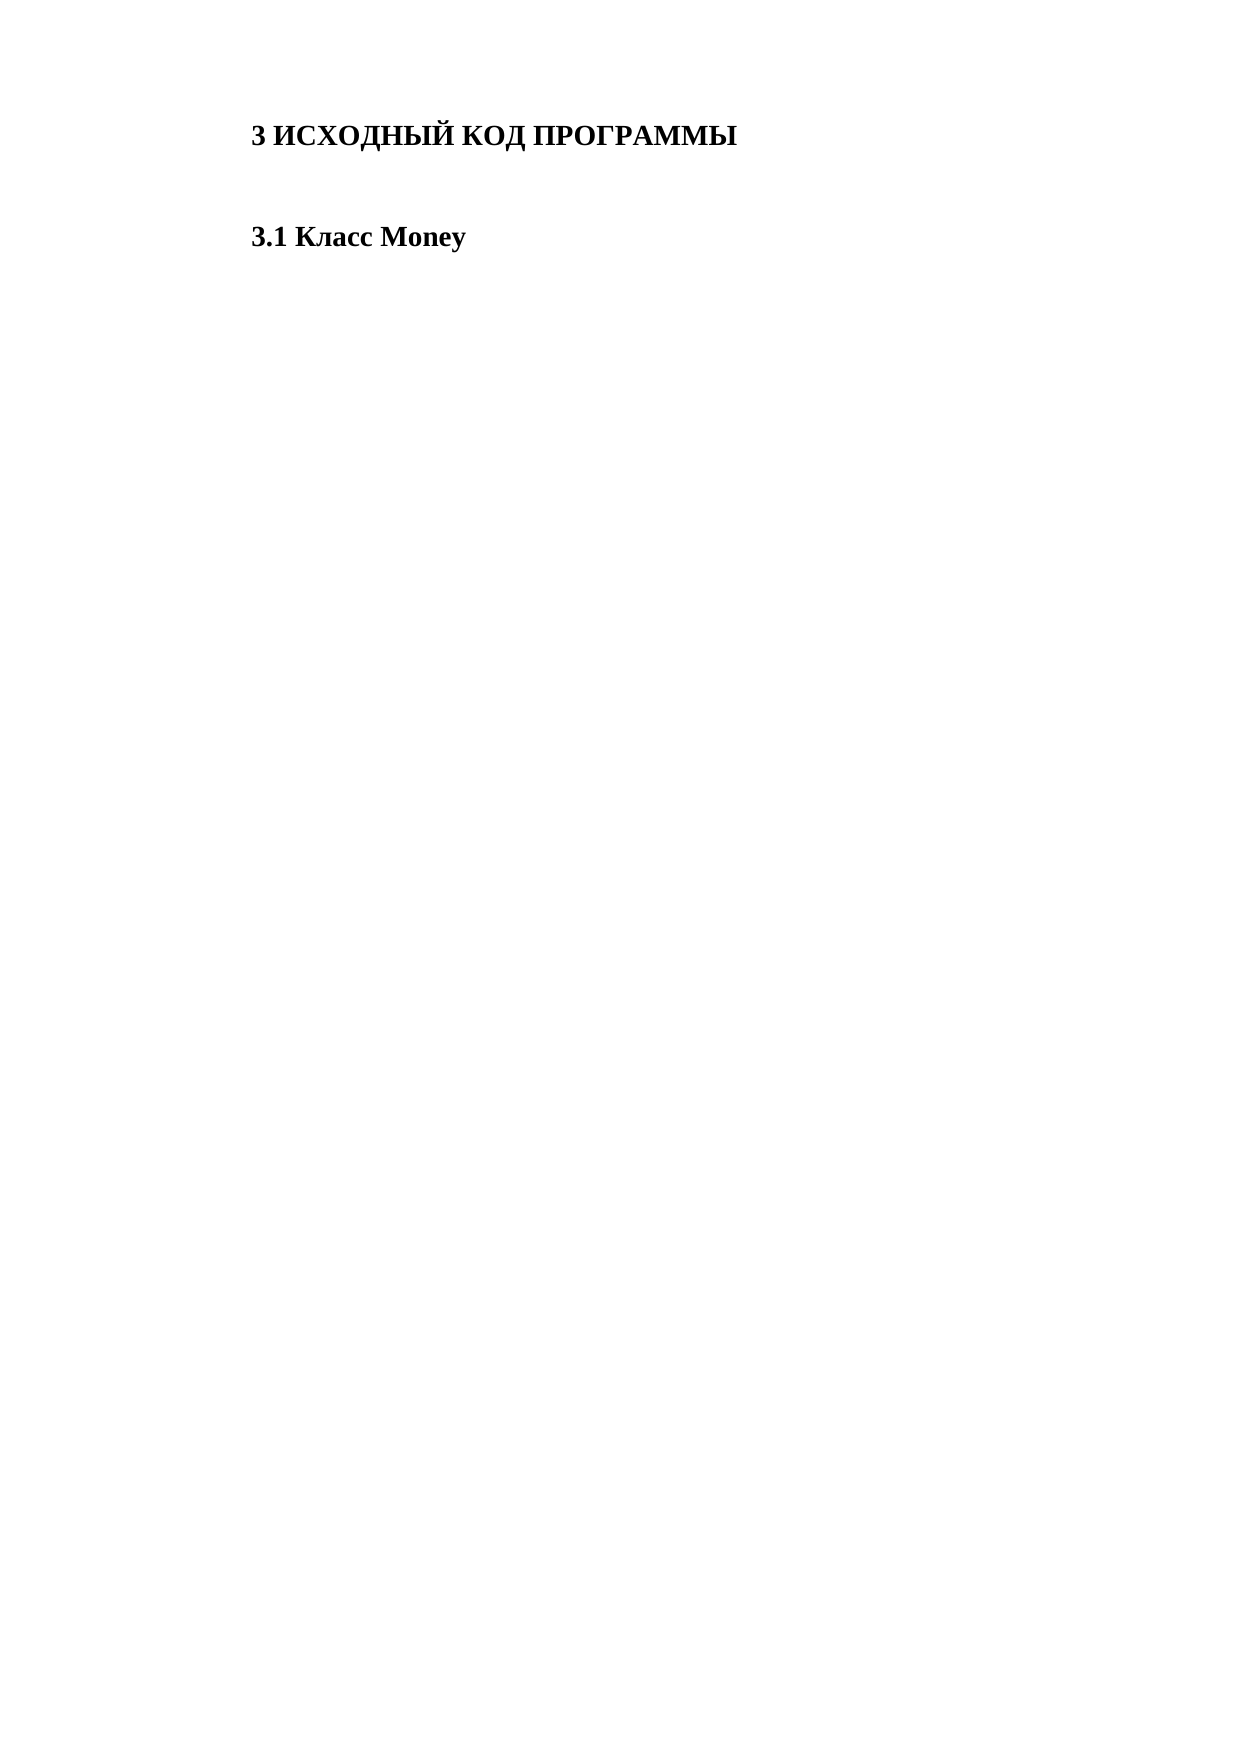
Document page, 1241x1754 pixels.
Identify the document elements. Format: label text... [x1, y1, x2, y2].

text 3 ИСХОДНЫЙ КОД ПРОГРАММЫ [177, 118, 1152, 152]
text 3.1 Класс Money [177, 219, 1152, 252]
